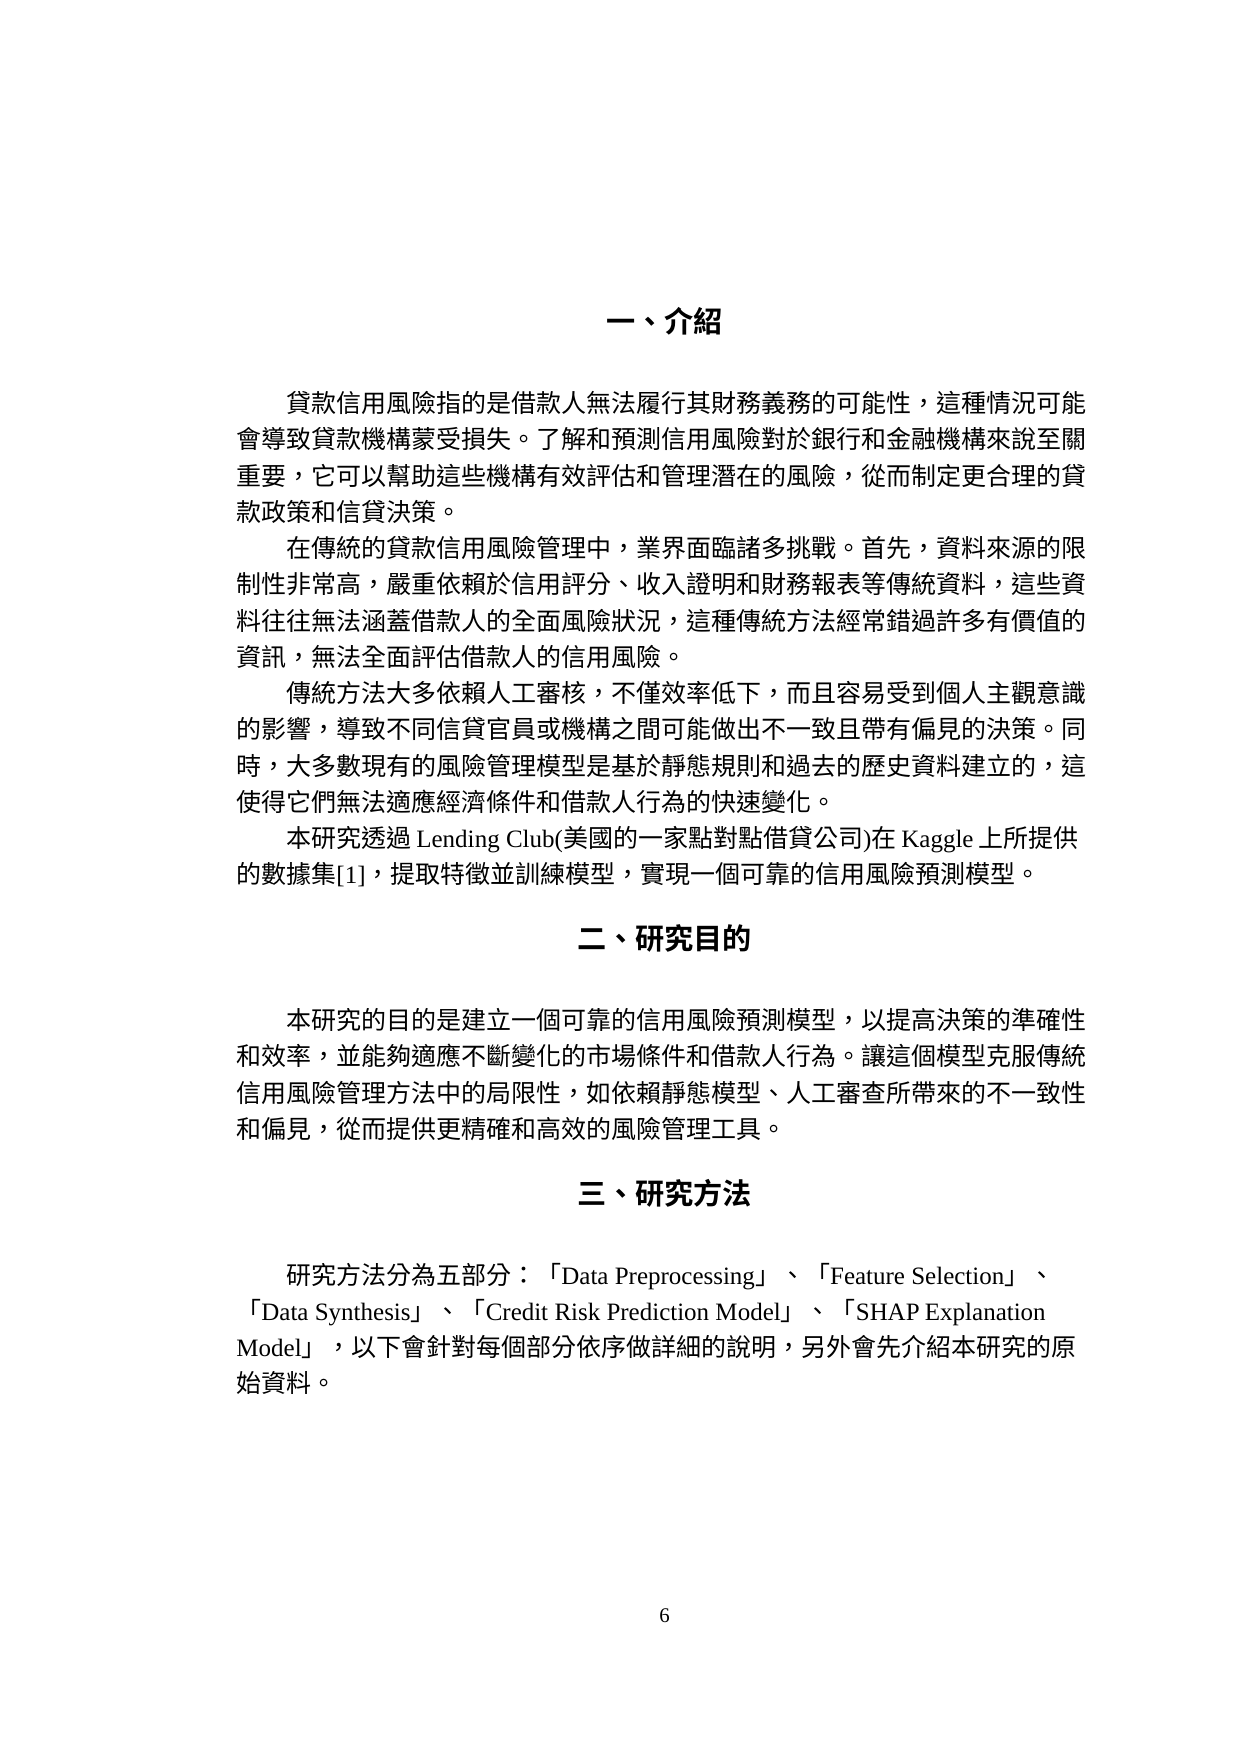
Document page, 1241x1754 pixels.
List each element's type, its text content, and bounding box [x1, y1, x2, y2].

text 本研究的目的是建立一個可靠的信用風險預測模型，以提高決策的準確性和效率，並能夠適應不斷變化的市場條件和借款人行為。讓這個模型克服傳統信用風險管理方法中的局限性，如依賴靜態模型、人工審查所帶來的不一致性和偏見，從而提供更精確和高效的風險管理工具。 [236, 1001, 1092, 1146]
subtitle 三、研究方法 [236, 1171, 1092, 1213]
subtitle 一、介紹 [236, 299, 1092, 341]
text 研究方法分為五部分：「Data Preprocessing」、「Feature Selection」、「Data Synthesis」、「Credit Risk Prediction Model」、「SHAP Explanation Model」，以下會針對每個部分依序做詳細的說明，另外會先介紹本研究的原始資料。 [236, 1255, 1092, 1400]
text 本研究透過Lending Club(美國的一家點對點借貸公司)在Kaggle上所提供的數據集[1]，提取特徵並訓練模型，實現一個可靠的信用風險預測模型。 [236, 818, 1092, 891]
subtitle 二、研究目的 [236, 916, 1092, 958]
text 在傳統的貸款信用風險管理中，業界面臨諸多挑戰。首先，資料來源的限制性非常高，嚴重依賴於信用評分、收入證明和財務報表等傳統資料，這些資料往往無法涵蓋借款人的全面風險狀況，這種傳統方法經常錯過許多有價值的資訊，無法全面評估借款人的信用風險。 [236, 528, 1092, 673]
text 貸款信用風險指的是借款人無法履行其財務義務的可能性，這種情況可能會導致貸款機構蒙受損失。了解和預測信用風險對於銀行和金融機構來說至關重要，它可以幫助這些機構有效評估和管理潛在的風險，從而制定更合理的貸款政策和信貸決策。 [236, 383, 1092, 528]
text 傳統方法大多依賴人工審核，不僅效率低下，而且容易受到個人主觀意識的影響，導致不同信貸官員或機構之間可能做出不一致且帶有偏見的決策。同時，大多數現有的風險管理模型是基於靜態規則和過去的歷史資料建立的，這使得它們無法適應經濟條件和借款人行為的快速變化。 [236, 673, 1092, 818]
